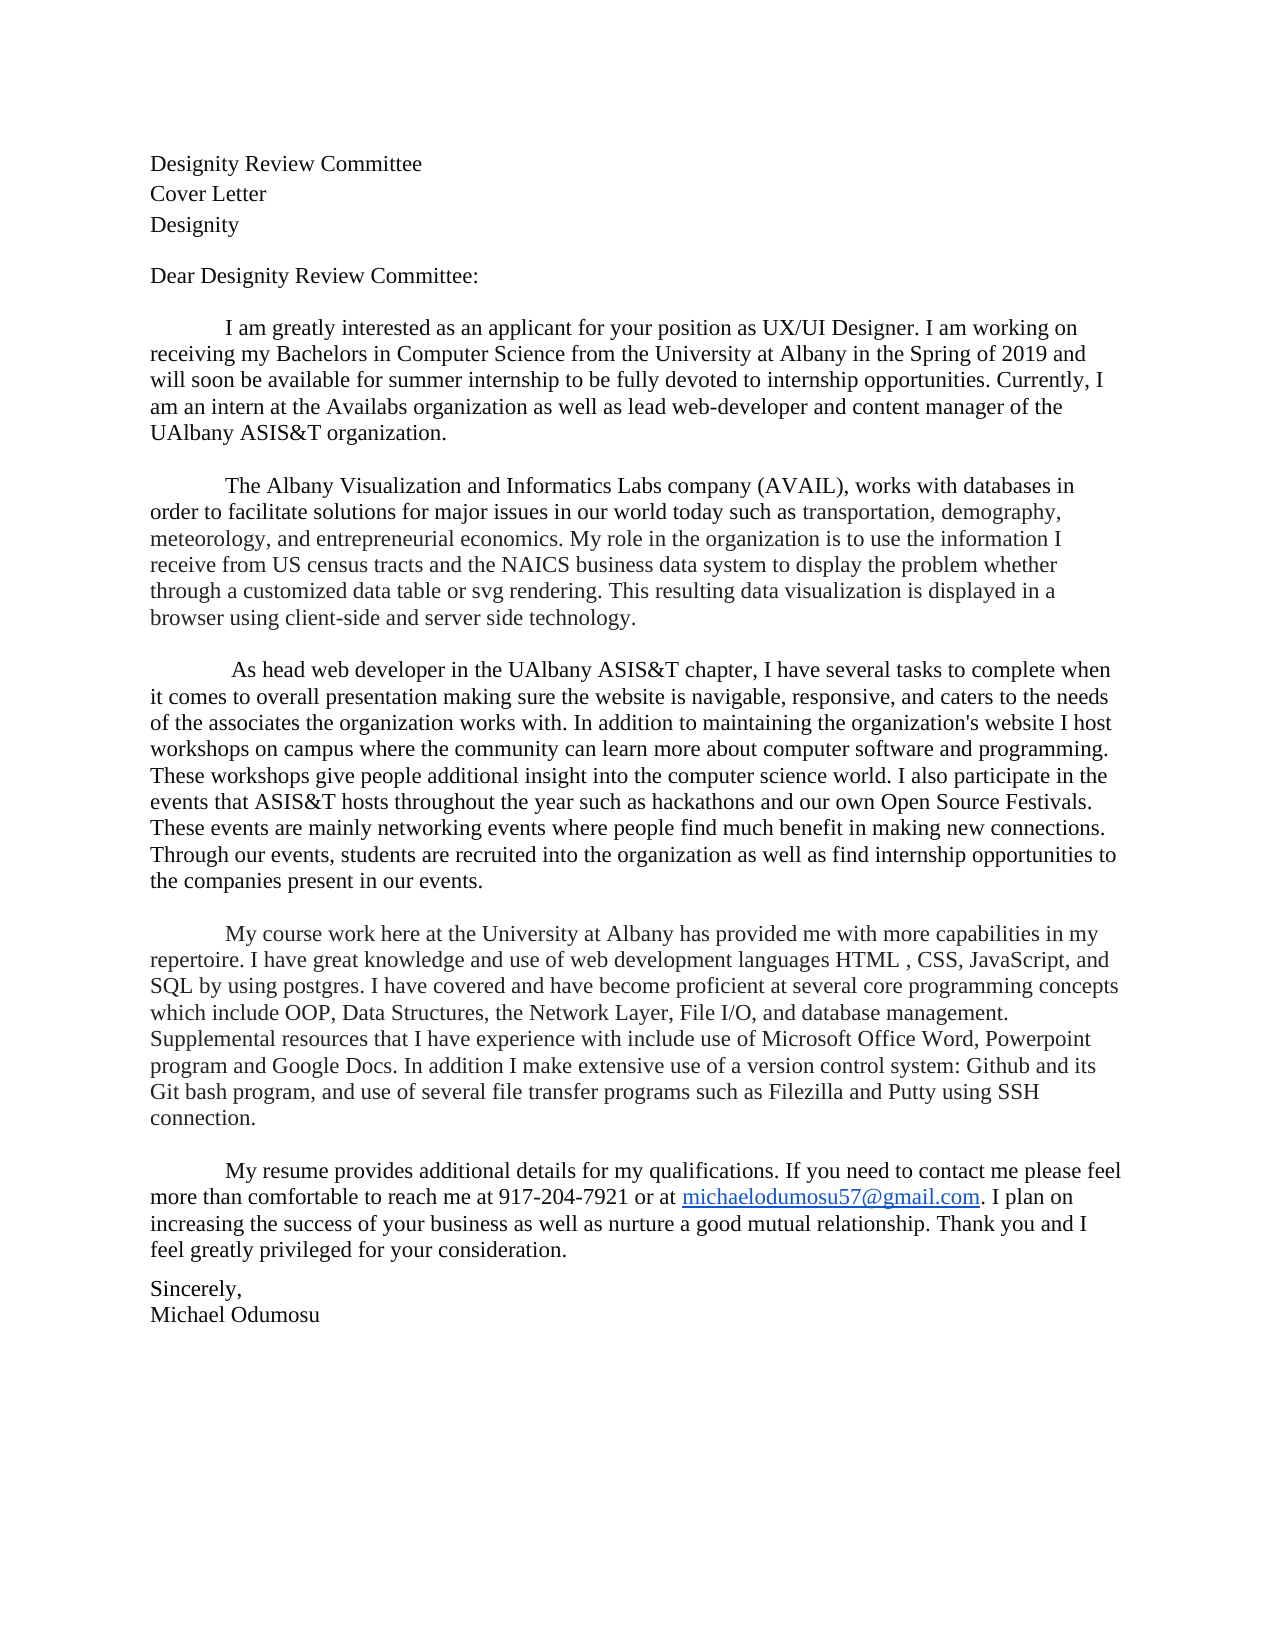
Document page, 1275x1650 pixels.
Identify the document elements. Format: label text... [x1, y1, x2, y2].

text I am greatly interested as an applicant for your position as UX/UI Designer. I am working on receiving my Bachelors in Computer Science from the University at Albany in the Spring of 2019 and will soon be available for summer internship to be fully devoted to internship opportunities. Currently, I am an intern at the Availabs organization as well as lead web-developer and content manager of the UAlbany ASIS&T organization. The Albany Visualization and Informatics Labs company (AVAIL), works with databases in order to facilitate solutions for major issues in our world today such as transportation, demography, meteorology, and entrepreneurial economics. My role in the organization is to use the information I receive from US census tracts and the NAICS business data system to display the problem whether through a customized data table or svg rendering. This resulting data visualization is displayed in a browser using client-side and server side technology. As head web developer in the UAlbany ASIS&T chapter, I have several tasks to complete when it comes to overall presentation making sure the website is navigable, responsive, and caters to the needs of the associates the organization works with. In addition to maintaining the organization's website I host workshops on campus where the community can learn more about computer software and programming. These workshops give people additional insight into the computer science world. I also participate in the events that ASIS&T hosts throughout the year such as hackathons and our own Open Source Festivals. These events are mainly networking events where people find much benefit in making new connections. Through our events, students are recruited into the organization as well as find internship opportunities to the companies present in our events. My course work here at the University at Albany has provided me with more capabilities in my repertoire. I have great knowledge and use of web development languages HTML , CSS, JavaScript, and SQL by using postgres. I have covered and have become proficient at several core programming concepts which include OOP, Data Structures, the Network Layer, File I/O, and database management. Supplemental resources that I have experience with include use of Microsoft Office Word, Powerpoint program and Google Docs. In addition I make extensive use of a version control system: Github and its Git bash program, and use of several file transfer programs such as Filezilla and Putty using SSH connection. My resume provides additional details for my qualifications. If you need to contact me please feel more than comfortable to reach me at 917-204-7921 or at michaelodumosu57@gmail.com. I plan on increasing the success of your business as well as nurture a good mutual relationship. Thank you and I feel greatly privileged for your consideration. [150, 314, 1125, 1262]
text Sincerely, Michael Odumosu [150, 1275, 1125, 1328]
text Dear Designity Review Committee: [150, 262, 1125, 289]
text Designity Review Committee [150, 150, 1125, 176]
text Cover Letter [150, 181, 1125, 207]
text Designity [150, 211, 1125, 237]
